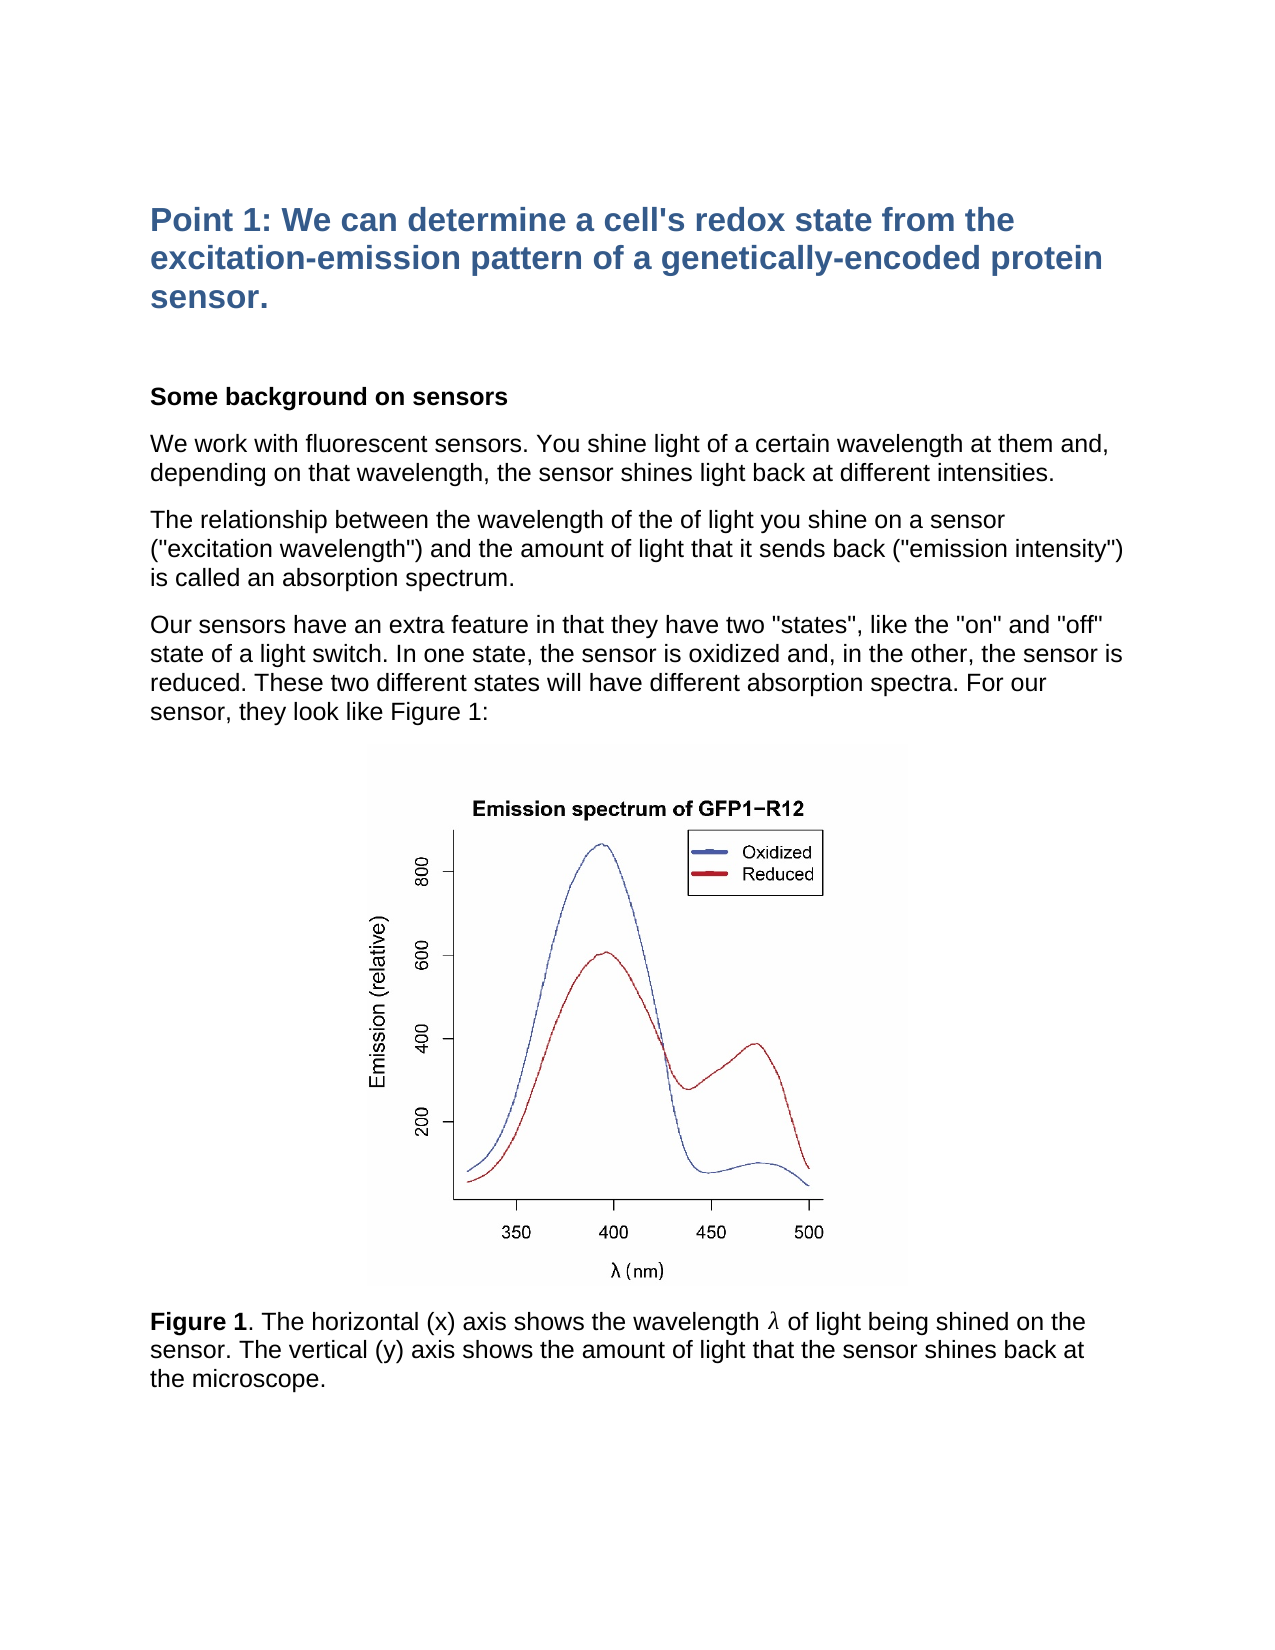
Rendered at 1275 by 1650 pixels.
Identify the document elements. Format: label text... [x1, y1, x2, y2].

subtitle Point 1: We can determine a cell's redox state from the excitation-emission pattern of a genetically-encoded protein sensor. [150, 200, 1125, 315]
picture [366, 744, 909, 1286]
text Figure 1. The horizontal (x) axis shows the wavelength of light being shined on the sensor. The vertical (y) axis shows the amount of light that the sensor shines back at the microscope. [150, 1307, 1125, 1393]
text The relationship between the wavelength of the of light you shine on a sensor ("excitation wavelength") and the amount of light that it sends back ("emission intensity") is called an absorption spectrum. [150, 505, 1125, 592]
text Some background on sensors [150, 382, 1125, 410]
text Our sensors have an extra feature in that they have two "states", like the "on" and "off" state of a light switch. In one state, the sensor is oxidized and, in the other, the sensor is reduced. These two different states will have different absorption spectra. For our sensor, they look like Figure 1: [150, 610, 1125, 725]
text We work with fluorescent sensors. You shine light of a certain wavelength at them and, depending on that wavelength, the sensor shines light back at different intensities. [150, 429, 1125, 487]
